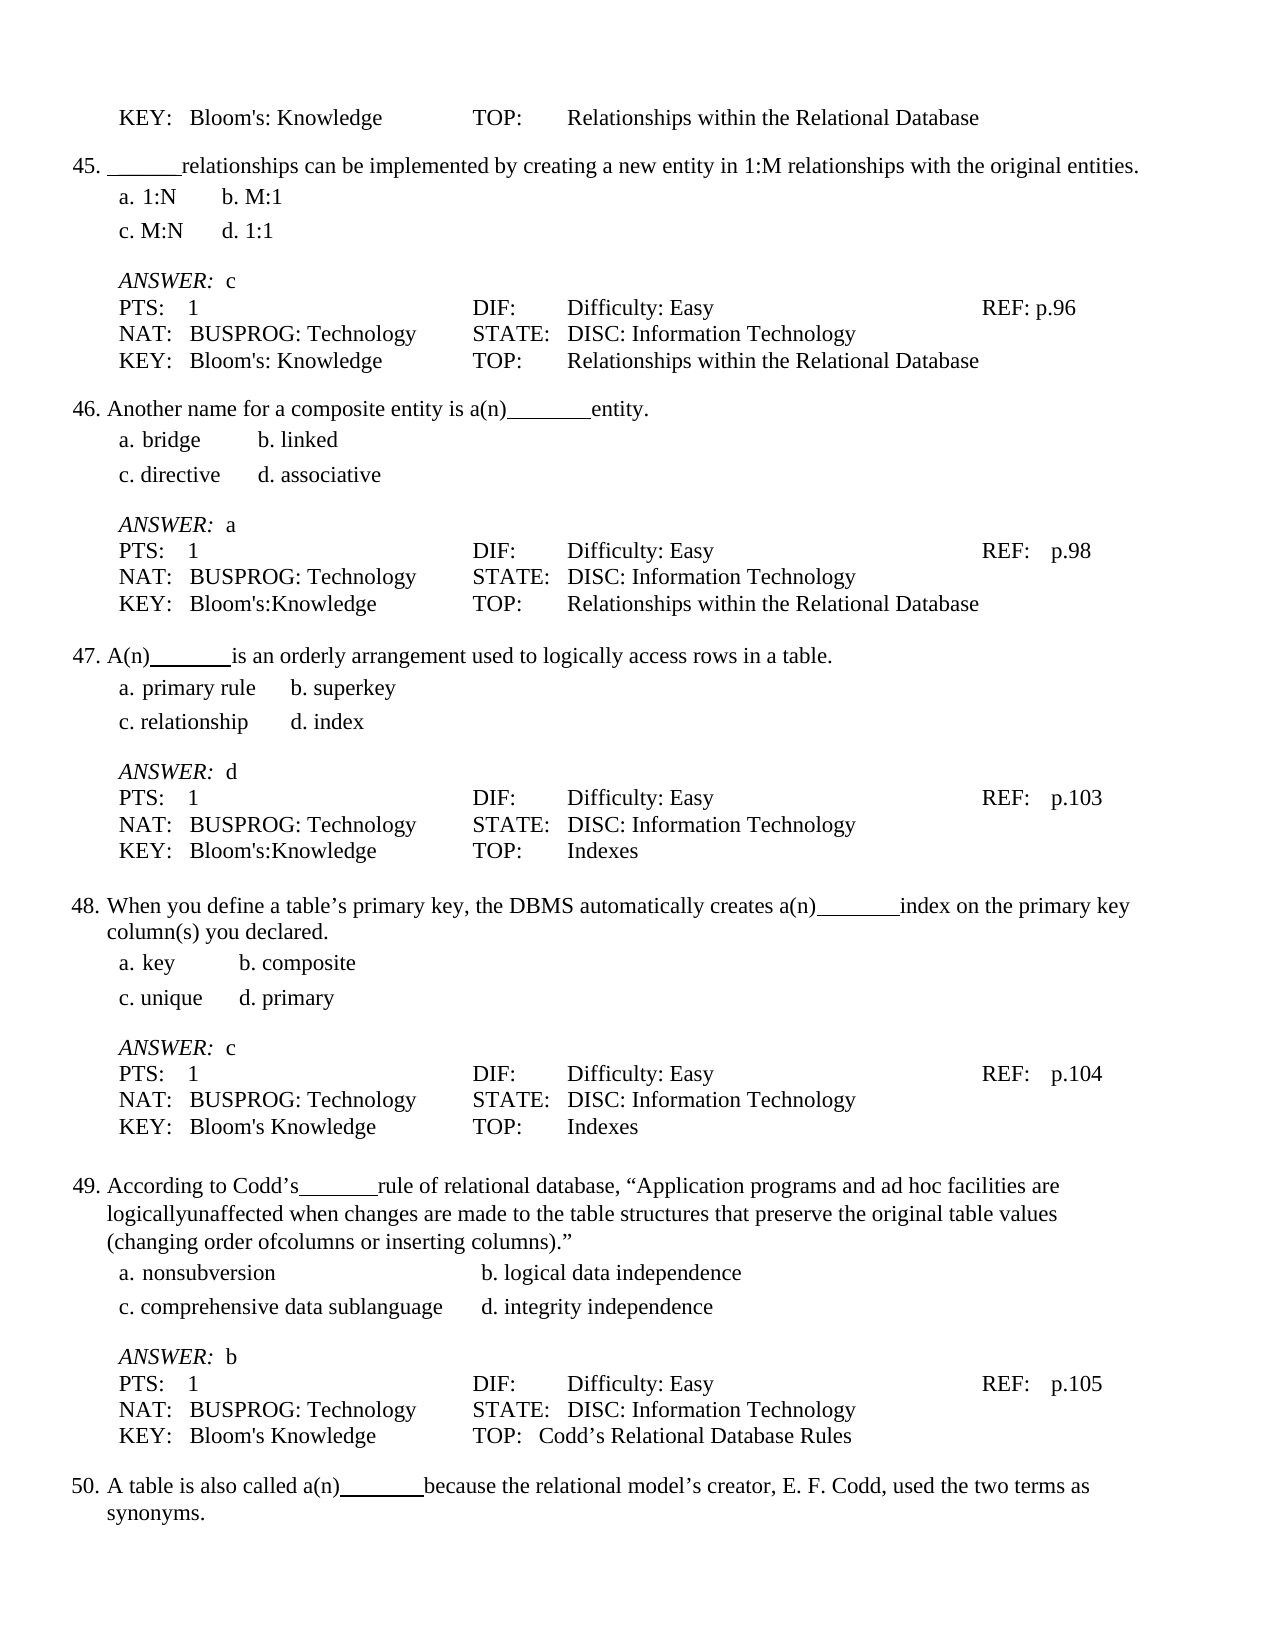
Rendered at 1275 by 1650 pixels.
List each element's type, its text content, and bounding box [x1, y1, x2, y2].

text KEY: Bloom's: Knowledge TOP: Relationships within the Relational Database [119, 103, 1143, 130]
list key b. composite [119, 949, 1143, 976]
list _____ relationships can be implemented by creating a new entity in 1:M relationships with the original entities. [72, 152, 1143, 178]
text KEY: Bloom's Knowledge TOP: Indexes [119, 1113, 1143, 1139]
text ANSWER: a [119, 511, 1143, 537]
text NAT: BUSPROG: Technology STATE: DISC: Information Technology [119, 1086, 1143, 1113]
text KEY: Bloom's:Knowledge TOP: Indexes [119, 837, 1143, 863]
text PTS: 1 DIF: Difficulty: Easy REF: p.105 [119, 1370, 1143, 1396]
list bridge b. linked [119, 426, 1143, 453]
text PTS: 1 DIF: Difficulty: Easy REF: p.96 [119, 294, 1143, 320]
text NAT: BUSPROG: Technology STATE: DISC: Information Technology [119, 563, 1143, 590]
text ANSWER: c [119, 268, 1143, 294]
text c. relationship d. index [119, 708, 1143, 734]
list 1:N b. M:1 [119, 183, 1143, 209]
text ANSWER: d [119, 758, 1143, 784]
text PTS: 1 DIF: Difficulty: Easy REF: p.103 [119, 784, 1143, 811]
list nonsubversion b. logical data independence [119, 1259, 1143, 1285]
text PTS: 1 DIF: Difficulty: Easy REF: p.98 [119, 537, 1143, 563]
list When you define a table’s primary key, the DBMS automatically creates a(n) index on the primary key column(s) you declared. [71, 892, 1143, 944]
text c. comprehensive data sublanguage d. integrity independence [119, 1293, 1143, 1320]
text PTS: 1 DIF: Difficulty: Easy REF: p.104 [119, 1060, 1143, 1086]
list primary rule b. superkey [119, 674, 1143, 700]
list A table is also called a(n) because the relational model’s creator, E. F. Codd, used the two terms as synonyms. [71, 1473, 1143, 1525]
text ANSWER: c [119, 1034, 1143, 1060]
list Another name for a composite entity is a(n) entity. [72, 395, 1143, 421]
text NAT: BUSPROG: Technology STATE: DISC: Information Technology [119, 1396, 1143, 1422]
list A(n) is an orderly arrangement used to logically access rows in a table. [72, 642, 1143, 669]
text NAT: BUSPROG: Technology STATE: DISC: Information Technology [119, 811, 1143, 837]
list According to Codd’s rule of relational database, “Application programs and ad hoc facilities are logicallyunaffected when changes are made to the table structures that preserve the original table values (changing order ofcolumns or inserting columns).” [72, 1172, 1143, 1254]
text KEY: Bloom's: Knowledge TOP: Relationships within the Relational Database [119, 347, 1143, 373]
text NAT: BUSPROG: Technology STATE: DISC: Information Technology [119, 320, 1143, 347]
text c. M:N d. 1:1 [119, 218, 1143, 244]
text ANSWER: b [119, 1343, 1131, 1370]
text c. directive d. associative [119, 461, 1143, 487]
text KEY: Bloom's:Knowledge TOP: Relationships within the Relational Database [119, 590, 1143, 616]
text c. unique d. primary [119, 984, 1143, 1010]
text KEY: Bloom's Knowledge TOP: Codd’s Relational Database Rules [119, 1422, 1143, 1449]
